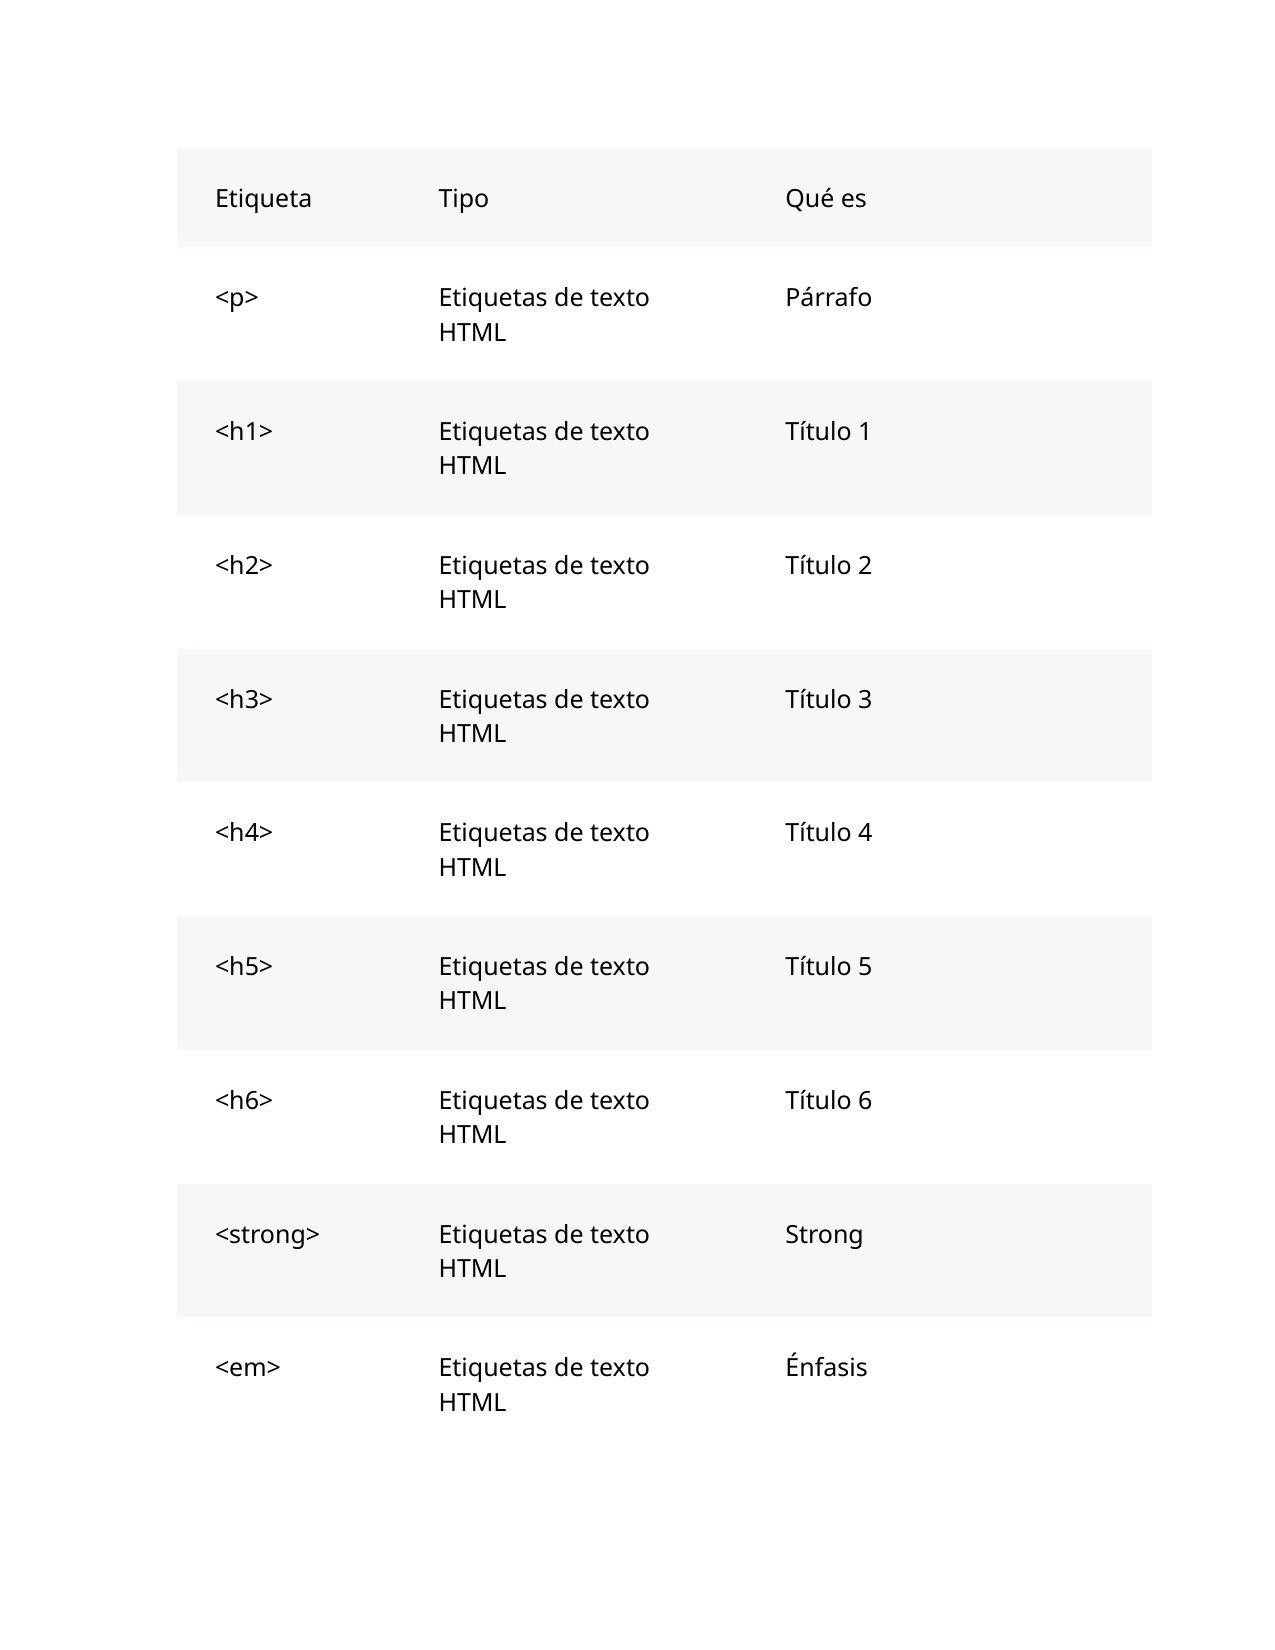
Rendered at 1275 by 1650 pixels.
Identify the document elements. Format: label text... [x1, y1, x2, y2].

table_cell <h6> [177, 1050, 401, 1183]
table_cell Título 2 [748, 515, 1152, 648]
table_header Qué es [748, 148, 1152, 247]
table_cell Párrafo [748, 247, 1152, 381]
table_cell Strong [748, 1184, 1152, 1317]
table_cell Etiquetas de texto HTML [401, 381, 748, 515]
table_cell Etiquetas de texto HTML [401, 515, 748, 648]
table_cell Énfasis [748, 1317, 1152, 1451]
table_cell Etiquetas de texto HTML [401, 916, 748, 1050]
table_cell Etiquetas de texto HTML [401, 649, 748, 782]
table_cell <em> [177, 1317, 401, 1451]
table_cell Etiquetas de texto HTML [401, 247, 748, 381]
table_cell Etiquetas de texto HTML [401, 782, 748, 916]
table_cell <p> [177, 247, 401, 381]
table_cell Título 5 [748, 916, 1152, 1050]
table_cell <h5> [177, 916, 401, 1050]
table_cell <h1> [177, 381, 401, 515]
table_cell <h4> [177, 782, 401, 916]
table_cell Etiquetas de texto HTML [401, 1050, 748, 1183]
table_cell <strong> [177, 1184, 401, 1317]
table_cell Título 3 [748, 649, 1152, 782]
table_header Etiqueta [177, 148, 401, 247]
table_cell Título 4 [748, 782, 1152, 916]
table_header Tipo [401, 148, 748, 247]
table_cell Título 6 [748, 1050, 1152, 1183]
table_cell Título 1 [748, 381, 1152, 515]
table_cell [401, 1317, 748, 1451]
table_cell <h2> [177, 515, 401, 648]
table_cell <h3> [177, 649, 401, 782]
table_cell Etiquetas de texto HTML [401, 1184, 748, 1317]
